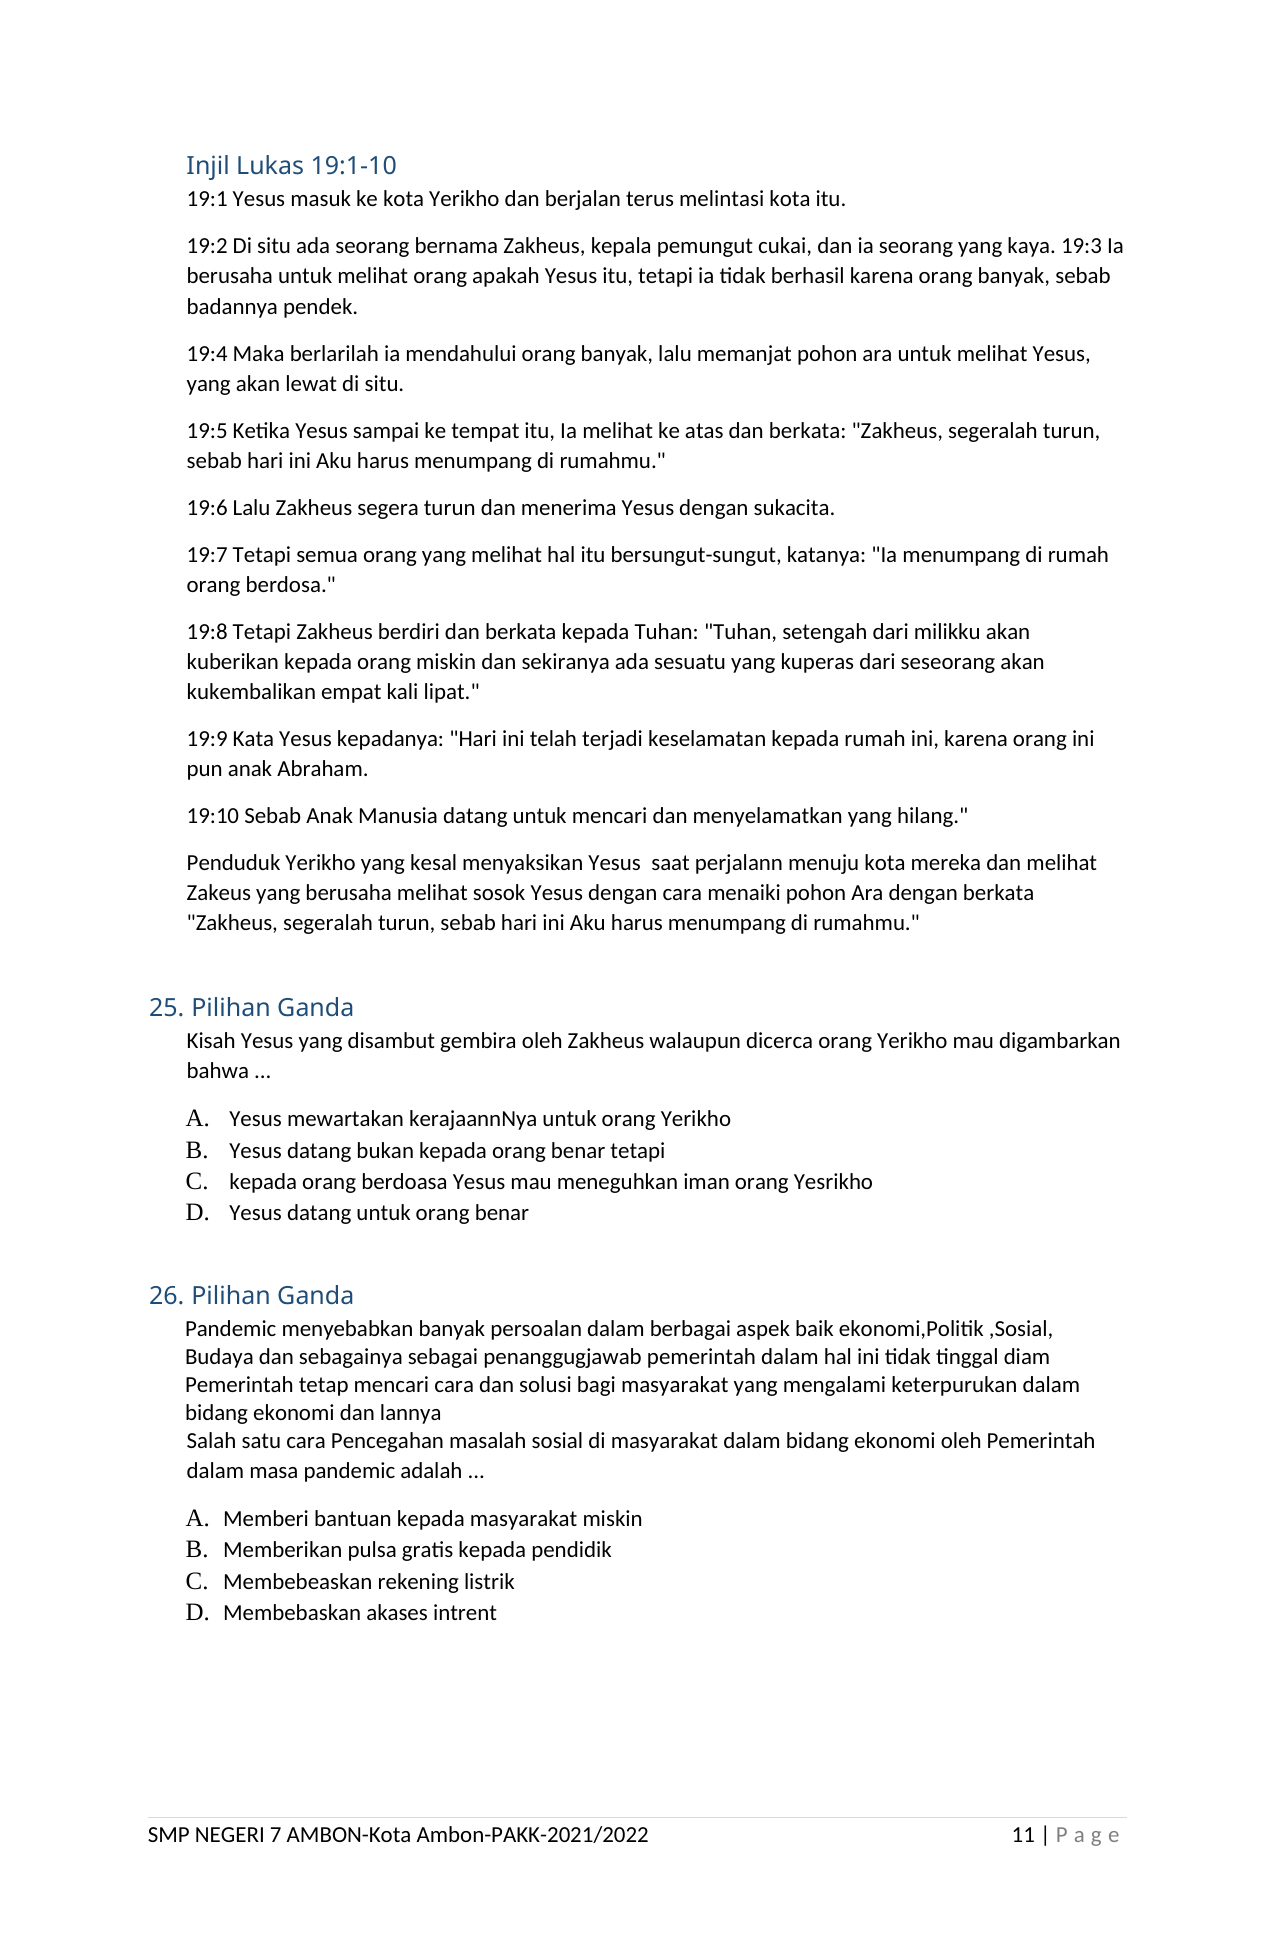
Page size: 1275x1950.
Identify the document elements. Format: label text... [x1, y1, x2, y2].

text Pandemic menyebabkan banyak persoalan dalam berbagai aspek baik ekonomi,Politik ,Sosial, Budaya dan sebagainya sebagai penanggugjawab pemerintah dalam hal ini tidak tinggal diam Pemerintah tetap mencari cara dan solusi bagi masyarakat yang mengalami keterpurukan dalam bidang ekonomi dan lannya [185, 1315, 1127, 1426]
text Penduduk Yerikho yang kesal menyaksikan Yesus saat perjalann menuju kota mereka dan melihat Zakeus yang berusaha melihat sosok Yesus dengan cara menaiki pohon Ara dengan berkata "Zakheus, segeralah turun, sebab hari ini Aku harus menumpang di rumahmu." [186, 848, 1127, 936]
list Yesus datang bukan kepada orang benar tetapi [185, 1135, 1127, 1164]
subtitle 25. Pilihan Ganda [149, 990, 1127, 1024]
text 19:6 Lalu Zakheus segera turun dan menerima Yesus dengan sukacita. [186, 493, 1127, 521]
list Yesus datang untuk orang benar [185, 1197, 1127, 1226]
text 19:9 Kata Yesus kepadanya: "Hari ini telah terjadi keselamatan kepada rumah ini, karena orang ini pun anak Abraham. [186, 724, 1127, 782]
subtitle 26. Pilihan Ganda [149, 1278, 1127, 1312]
text 19:7 Tetapi semua orang yang melihat hal itu bersungut-sungut, katanya: "Ia menumpang di rumah orang berdosa." [186, 540, 1127, 598]
subtitle Injil Lukas 19:1-10 [186, 148, 1127, 182]
text Salah satu cara Pencegahan masalah sosial di masyarakat dalam bidang ekonomi oleh Pemerintah dalam masa pandemic adalah ... [186, 1426, 1127, 1484]
list Yesus mewartakan kerajaannNya untuk orang Yerikho [185, 1103, 1127, 1133]
text 19:1 Yesus masuk ke kota Yerikho dan berjalan terus melintasi kota itu. [186, 184, 1127, 212]
list kepada orang berdoasa Yesus mau meneguhkan iman orang Yesrikho [185, 1166, 1127, 1195]
text 19:4 Maka berlarilah ia mendahului orang banyak, lalu memanjat pohon ara untuk melihat Yesus, yang akan lewat di situ. [186, 339, 1127, 397]
text Kisah Yesus yang disambut gembira oleh Zakheus walaupun dicerca orang Yerikho mau digambarkan bahwa ... [186, 1026, 1127, 1085]
list Memberikan pulsa gratis kepada pendidik [185, 1534, 1127, 1564]
list Membebeaskan rekening listrik [185, 1566, 1127, 1595]
text 19:10 Sebab Anak Manusia datang untuk mencari dan menyelamatkan yang hilang." [186, 801, 1127, 829]
text 19:5 Ketika Yesus sampai ke tempat itu, Ia melihat ke atas dan berkata: "Zakheus, segeralah turun, sebab hari ini Aku harus menumpang di rumahmu." [186, 416, 1127, 474]
list Membebaskan akases intrent [185, 1597, 1127, 1626]
list Memberi bantuan kepada masyarakat miskin [185, 1503, 1127, 1532]
text 19:2 Di situ ada seorang bernama Zakheus, kepala pemungut cukai, dan ia seorang yang kaya. 19:3 Ia berusaha untuk melihat orang apakah Yesus itu, tetapi ia tidak berhasil karena orang banyak, sebab badannya pendek. [186, 231, 1127, 320]
text 19:8 Tetapi Zakheus berdiri dan berkata kepada Tuhan: "Tuhan, setengah dari milikku akan kuberikan kepada orang miskin dan sekiranya ada sesuatu yang kuperas dari seseorang akan kukembalikan empat kali lipat." [186, 617, 1127, 705]
